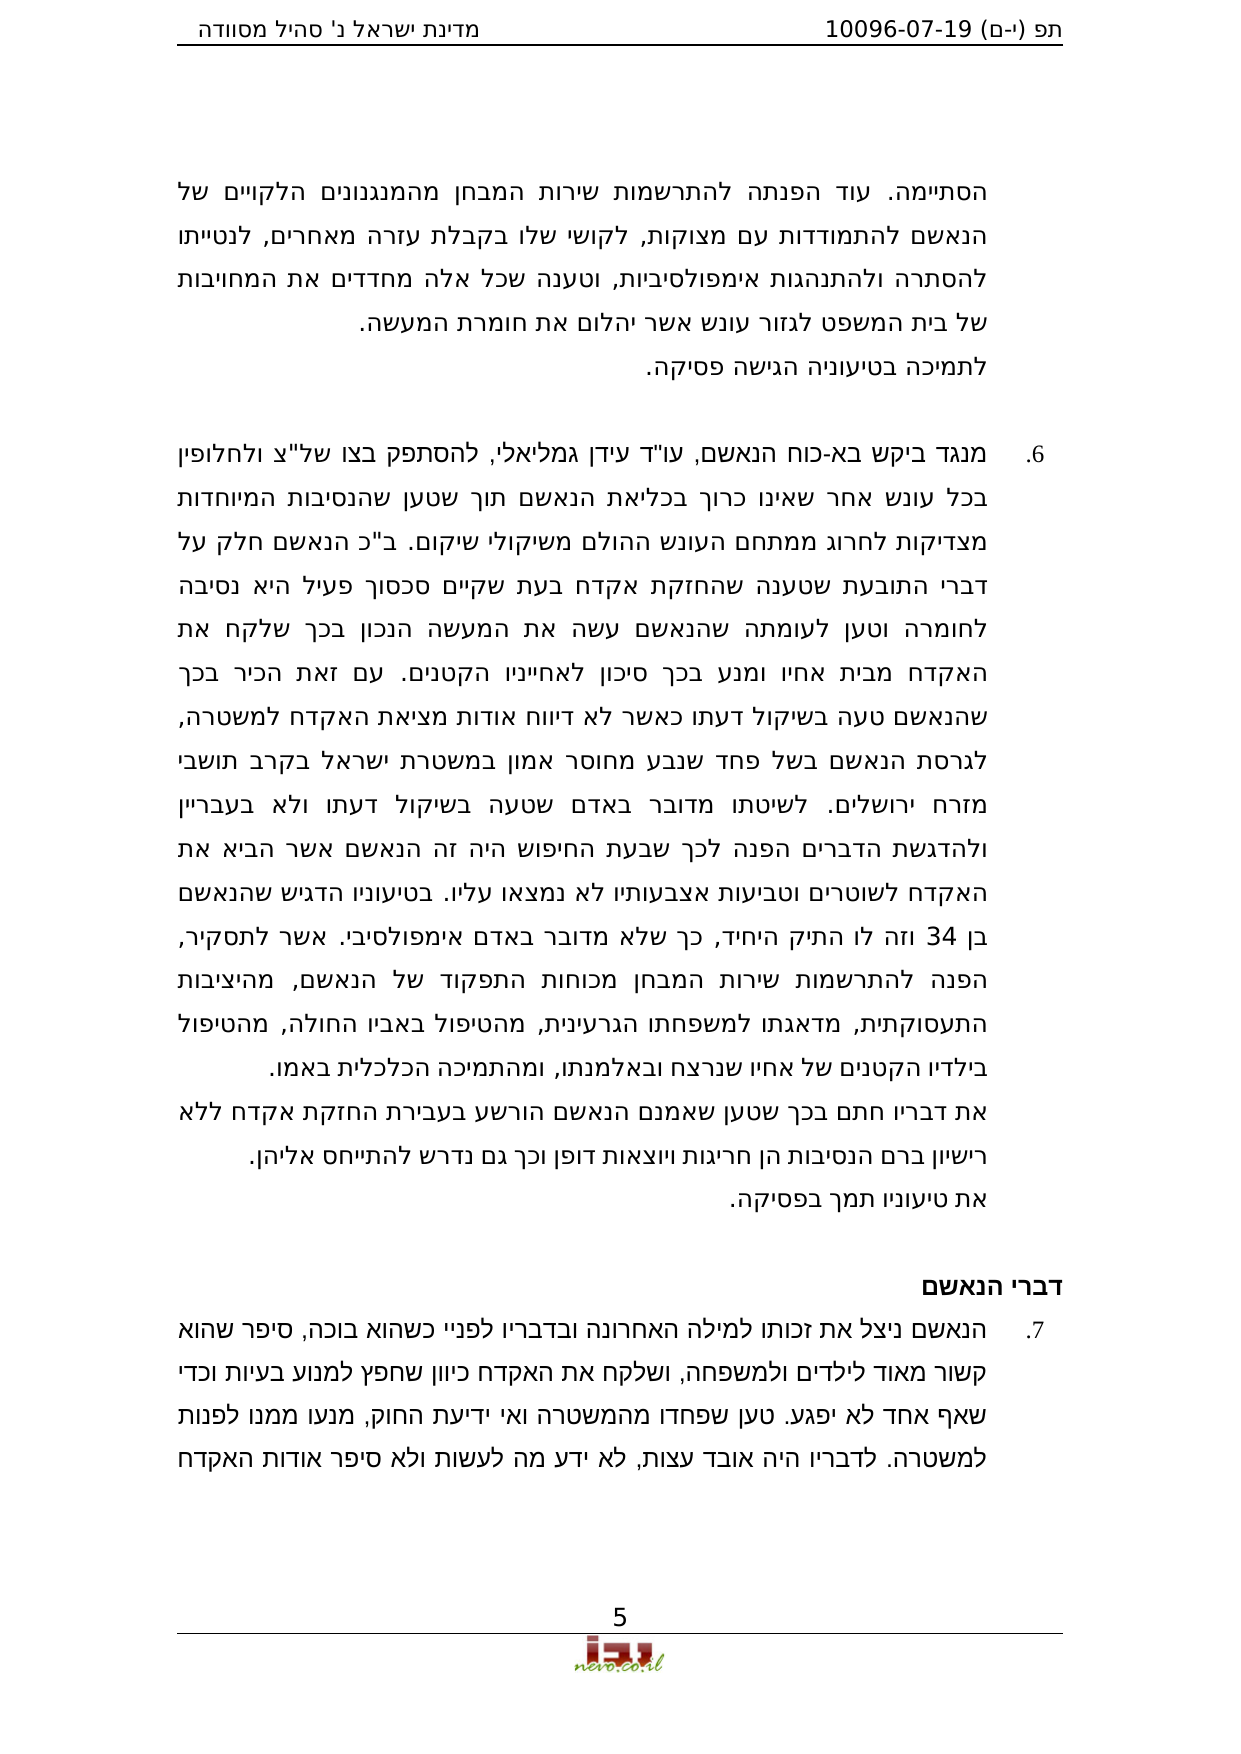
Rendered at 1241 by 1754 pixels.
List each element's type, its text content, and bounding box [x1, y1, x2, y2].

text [177, 177, 988, 338]
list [177, 1314, 1026, 1473]
text לתמיכה בטיעוניה הגישה פסיקה. [177, 352, 988, 381]
text דברי הנאשם [177, 1271, 1063, 1300]
text את דבריו חתם בכך שטען שאמנם הנאשם הורשע בעבירת החזקת אקדח ללא רישיון ברם הנסיבות הן חריגות ויוצאות דופן וכך גם נדרש להתייחס אליהן. [177, 1097, 988, 1170]
picture [574, 1635, 666, 1673]
text את טיעוניו תמך בפסיקה. [177, 1184, 988, 1214]
list מנגד ביקש בא-כוח הנאשם, עו"ד עידן גמליאלי, להסתפק בצו של"צ ולחלופין בכל עונש אחר שאינו כרוך בכליאת הנאשם תוך שטען שהנסיבות המיוחדות מצדיקות לחרוג ממתחם העונש ההולם משיקולי שיקום. ב"כ הנאשם חלק על דברי התובעת שטענה שהחזקת אקדח בעת שקיים סכסוך פעיל היא נסיבה לחומרה וטען לעומתה שהנאשם עשה את המעשה הנכון בכך שלקח את האקדח מבית אחיו ומנע בכך סיכון לאחייניו הקטנים. עם זאת הכיר בכך שהנאשם טעה בשיקול דעתו כאשר לא דיווח אודות מציאת האקדח למשטרה, לגרסת הנאשם בשל פחד שנבע מחוסר אמון במשטרת ישראל בקרב תושבי מזרח ירושלים. לשיטתו מדובר באדם שטעה בשיקול דעתו ולא בעבריין ולהדגשת הדברים הפנה לכך שבעת החיפוש היה זה הנאשם אשר הביא את האקדח לשוטרים וטביעות אצבעותיו לא נמצאו עליו. בטיעוניו הדגיש שהנאשם בן 34 וזה לו התיק היחיד, כך שלא מדובר באדם אימפולסיבי. אשר לתסקיר, הפנה להתרשמות שירות המבחן מכוחות התפקוד של הנאשם, מהיציבות התעסוקתית, מדאגתו למשפחתו הגרעינית, מהטיפול באביו החולה, מהטיפול בילדיו הקטנים של אחיו שנרצח ובאלמנתו, ומהתמיכה הכלכלית באמו. [177, 439, 1026, 1082]
